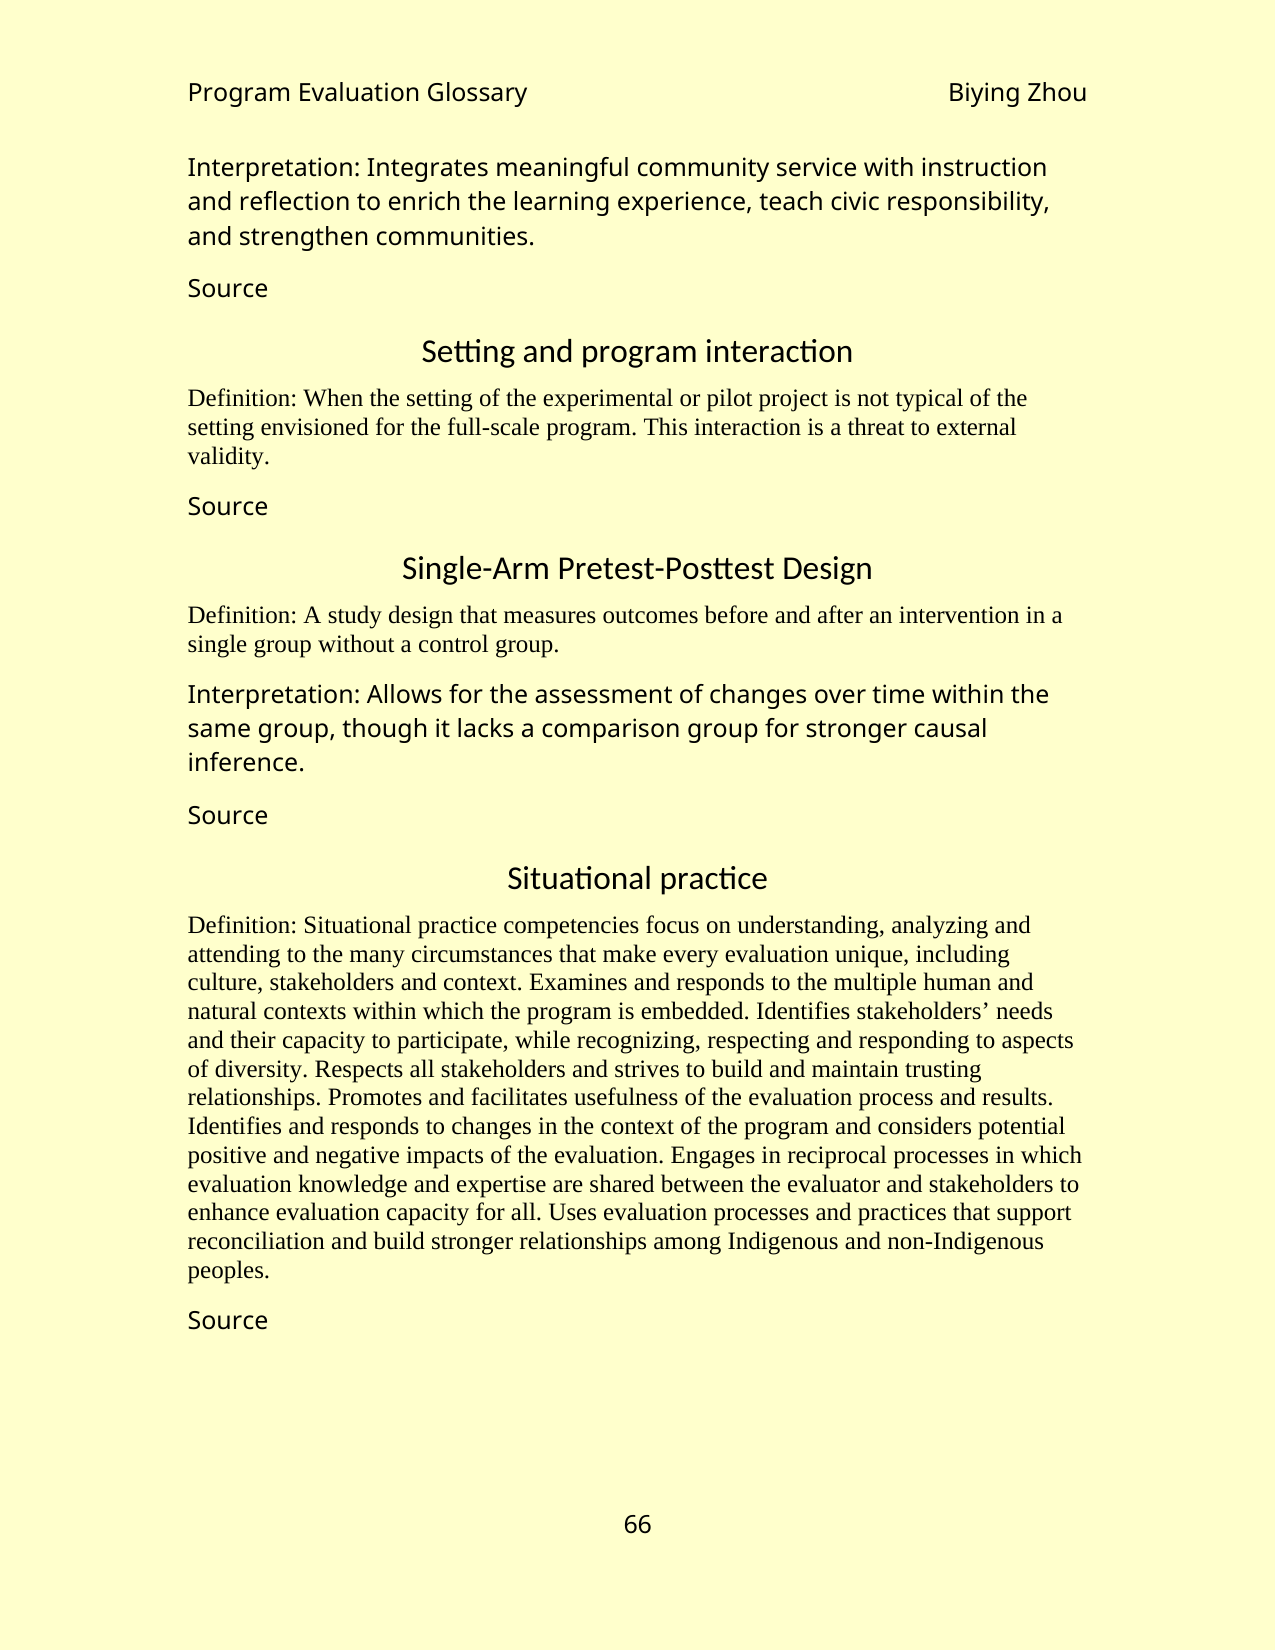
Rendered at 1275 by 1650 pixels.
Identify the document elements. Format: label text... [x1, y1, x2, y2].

text Definition: When the setting of the experimental or pilot project is not typical of the setting envisioned for the full-scale program. This interaction is a threat to external validity. [187, 383, 1087, 469]
text Interpretation: Allows for the assessment of changes over time within the same group, though it lacks a comparison group for stronger causal inference. [187, 677, 1087, 779]
subtitle Setting and program interaction [187, 330, 1087, 371]
text Source [187, 798, 1087, 832]
text Source [187, 271, 1087, 305]
text Source [187, 488, 1087, 522]
text Definition: Situational practice competencies focus on understanding, analyzing and attending to the many circumstances that make every evaluation unique, including culture, stakeholders and context. Examines and responds to the multiple human and natural contexts within which the program is embedded. Identifies stakeholders’ needs and their capacity to participate, while recognizing, respecting and responding to aspects of diversity. Respects all stakeholders and strives to build and maintain trusting relationships. Promotes and facilitates usefulness of the evaluation process and results. Identifies and responds to changes in the context of the program and considers potential positive and negative impacts of the evaluation. Engages in reciprocal processes in which evaluation knowledge and expertise are shared between the evaluator and stakeholders to enhance evaluation capacity for all. Uses evaluation processes and practices that support reconciliation and build stronger relationships among Indigenous and non-Indigenous peoples. [187, 910, 1087, 1284]
subtitle Situational practice [187, 857, 1087, 897]
text Definition: A study design that measures outcomes before and after an intervention in a single group without a control group. [187, 601, 1087, 658]
text Source [187, 1302, 1087, 1337]
text Interpretation: Integrates meaningful community service with instruction and reflection to enrich the learning experience, teach civic responsibility, and strengthen communities. [187, 150, 1087, 252]
subtitle Single-Arm Pretest-Posttest Design [187, 547, 1087, 588]
